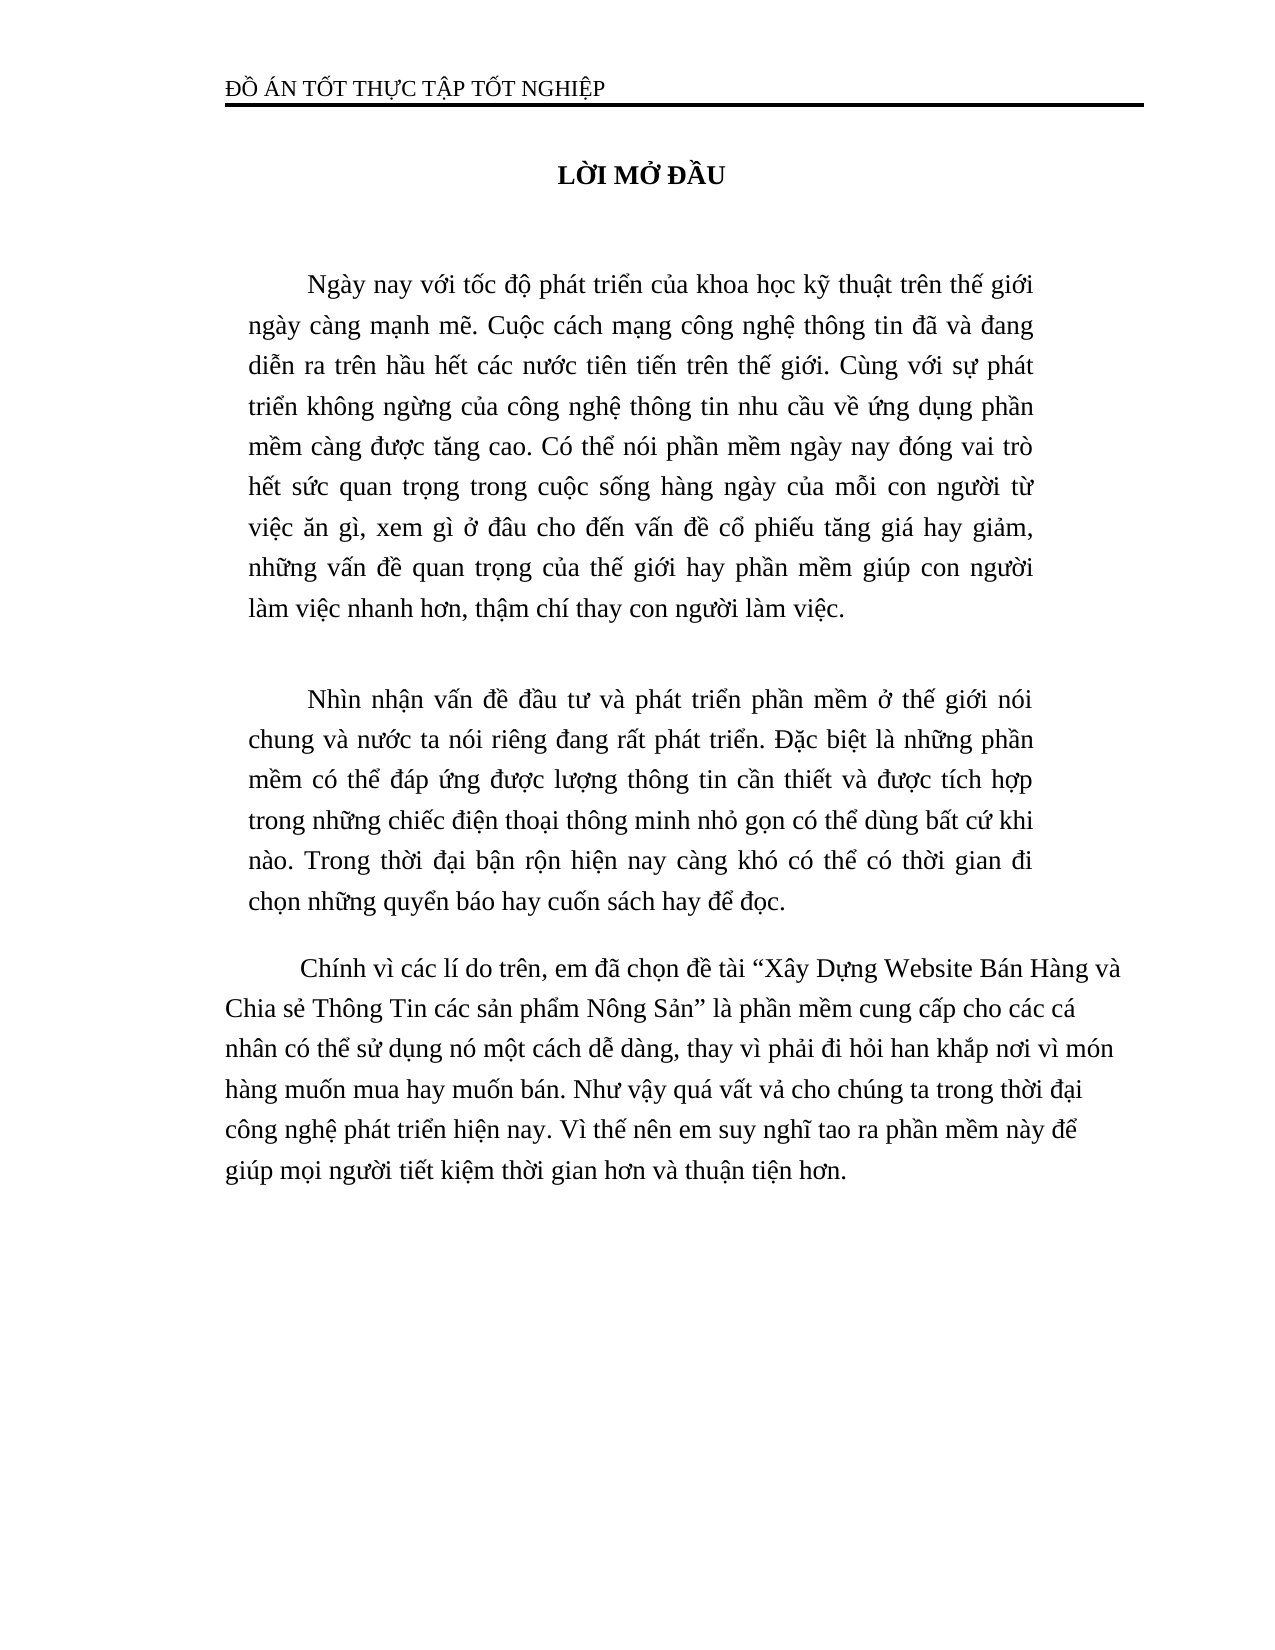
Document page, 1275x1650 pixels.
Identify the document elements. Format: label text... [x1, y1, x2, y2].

text Nhìn nhận vấn đề đầu tư và phát triển phần mềm ở thế giới nói chung và nước ta nói riêng đang rất phát triển. Đặc biệt là những phần mềm có thể đáp ứng được lượng thông tin cần thiết và được tích hợp trong những chiếc điện thoại thông minh nhỏ gọn có thể dùng bất cứ khi nào. Trong thời đại bận rộn hiện nay càng khó có thể có thời gian đi chọn những quyển báo hay cuốn sách hay để đọc. [248, 683, 1034, 916]
text Ngày nay với tốc độ phát triển của khoa học kỹ thuật trên thế giới ngày càng mạnh mẽ. Cuộc cách mạng công nghệ thông tin đã và đang diễn ra trên hầu hết các nước tiên tiến trên thế giới. Cùng với sự phát triển không ngừng của công nghệ thông tin nhu cầu về ứng dụng phần mềm càng được tăng cao. Có thể nói phần mềm ngày nay đóng vai trò hết sức quan trọng trong cuộc sống hàng ngày của mỗi con người từ việc ăn gì, xem gì ở đâu cho đến vấn đề cổ phiếu tăng giá hay giảm, những vấn đề quan trọng của thế giới hay phần mềm giúp con người làm việc nhanh hơn, thậm chí thay con người làm việc. [248, 268, 1035, 623]
text Chính vì các lí do trên, em đã chọn đề tài “Xây Dựng Website Bán Hàng và Chia sẻ Thông Tin các sản phẩm Nông Sản” là phần mềm cung cấp cho các cá nhân có thể sử dụng nó một cách dễ dàng, thay vì phải đi hỏi han khắp nơi vì món hàng muốn mua hay muốn bán. Như vậy quá vất vả cho chúng ta trong thời đại công nghệ phát triển hiện nay. Vì thế nên em suy nghĩ tao ra phần mềm này để giúp mọi người tiết kiệm thời gian hơn và thuận tiện hơn. [225, 952, 1125, 1185]
subtitle LỜI MỞ ĐẦU [225, 159, 1058, 190]
